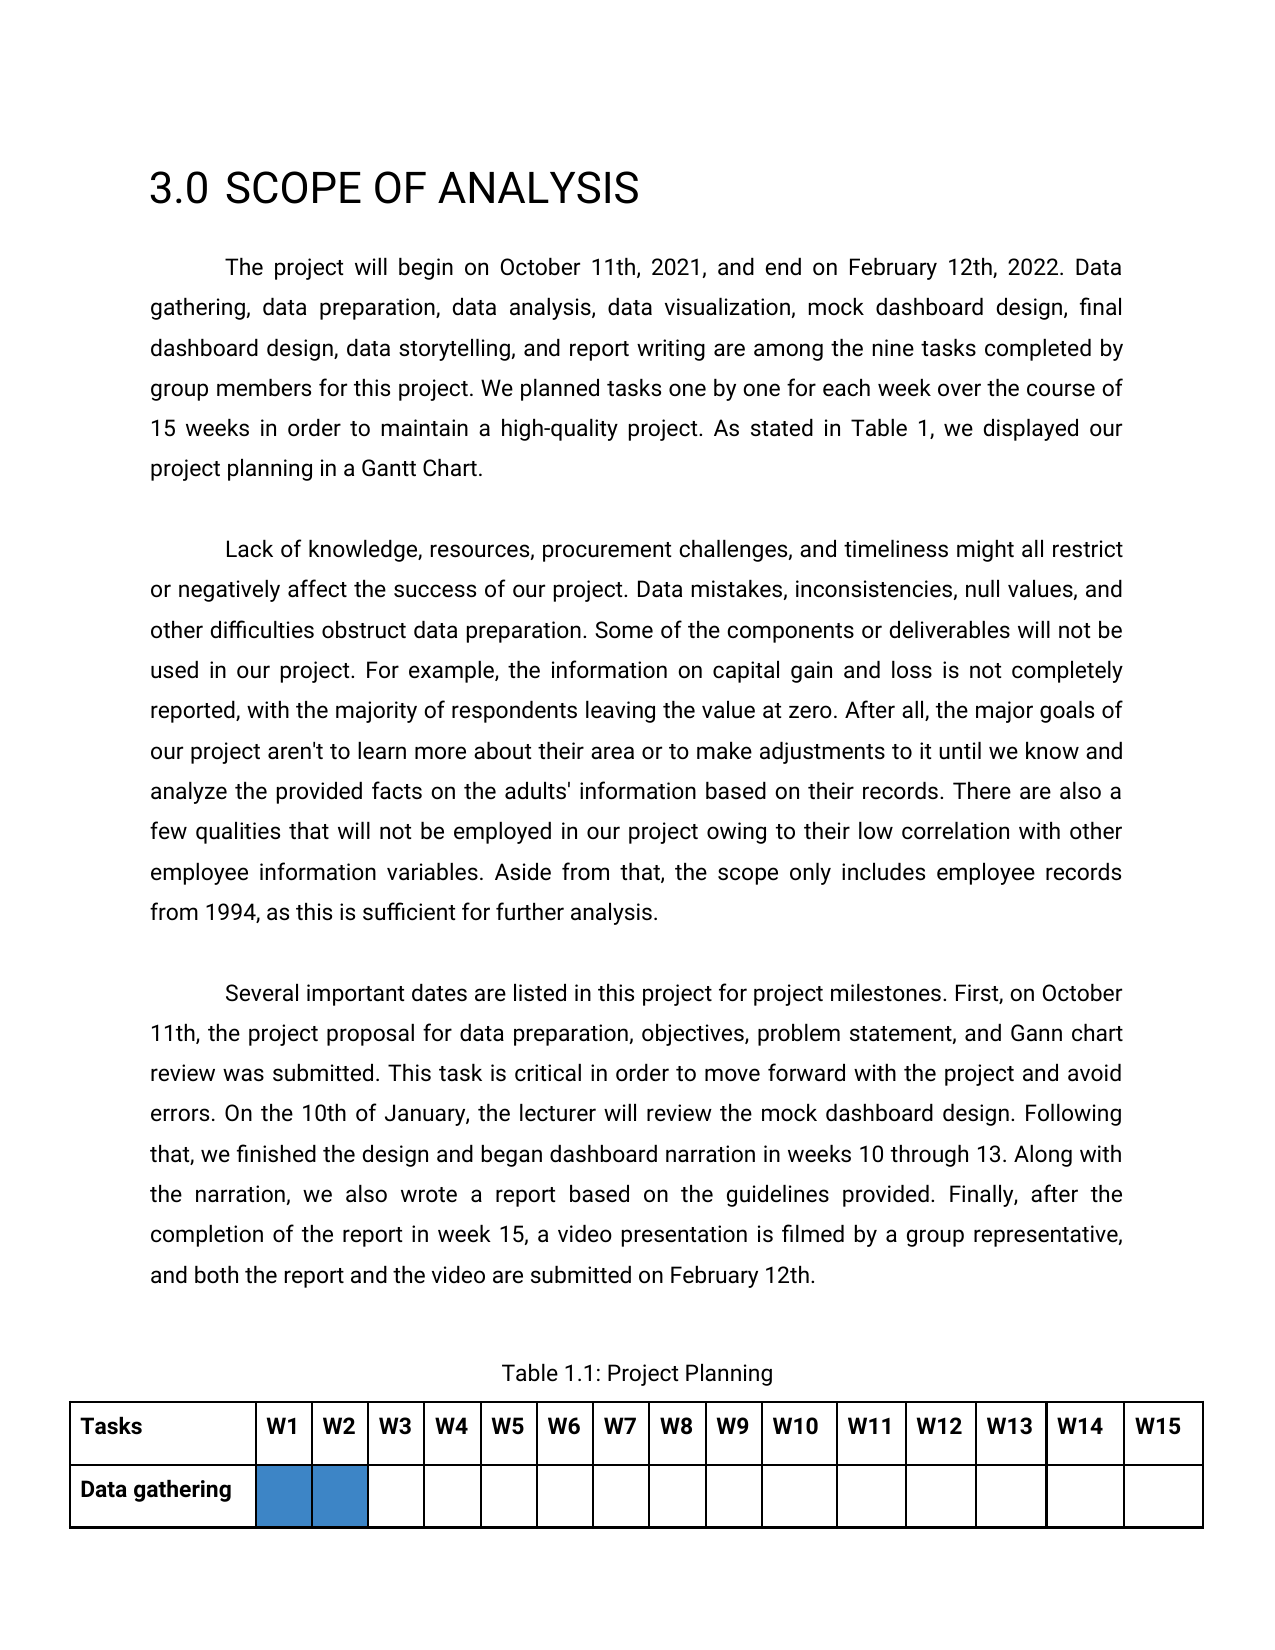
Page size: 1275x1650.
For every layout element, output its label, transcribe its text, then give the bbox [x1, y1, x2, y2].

table_header W2 [313, 1403, 367, 1463]
table_header W13 [977, 1403, 1045, 1463]
table_cell [763, 1466, 836, 1526]
table_cell [977, 1466, 1045, 1526]
table_cell [313, 1466, 367, 1526]
table_cell [594, 1466, 648, 1526]
table_header W10 [763, 1403, 836, 1463]
table_header W6 [538, 1403, 592, 1463]
text Lack of knowledge, resources, procurement challenges, and timeliness might all restrict or negatively affect the success of our project. Data mistakes, inconsistencies, null values, and other difficulties obstruct data preparation. Some of the components or deliverables will not be used in our project. For example, the information on capital gain and loss is not completely reported, with the majority of respondents leaving the value at zero. After all, the major goals of our project aren't to learn more about their area or to make adjustments to it until we know and analyze the provided facts on the adults' information based on their records. There are also a few qualities that will not be employed in our project owing to their low correlation with other employee information variables. Aside from that, the scope only includes employee records from 1994, as this is sufficient for further analysis. [150, 536, 1125, 926]
table_cell [257, 1466, 311, 1526]
text Several important dates are listed in this project for project milestones. First, on October 11th, the project proposal for data preparation, objectives, problem statement, and Gann chart review was submitted. This task is critical in order to move forward with the project and avoid errors. On the 10th of January, the lecturer will review the mock dashboard design. Following that, we finished the design and began dashboard narration in weeks 10 through 13. Along with the narration, we also wrote a report based on the guidelines provided. Finally, after the completion of the report in week 15, a video presentation is filmed by a group representative, and both the report and the video are submitted on February 12th. [150, 980, 1125, 1289]
table_header W7 [594, 1403, 648, 1463]
table_header W4 [425, 1403, 480, 1463]
table_cell [907, 1466, 975, 1526]
table_header W5 [482, 1403, 536, 1463]
table_cell Data gathering [71, 1466, 255, 1526]
table_cell [1125, 1466, 1202, 1526]
table_header W14 [1048, 1403, 1123, 1463]
table_header Tasks [71, 1403, 255, 1463]
table_header W9 [707, 1403, 761, 1463]
table_cell [538, 1466, 592, 1526]
table_cell [425, 1466, 480, 1526]
table_header W15 [1125, 1403, 1202, 1463]
table_header W1 [257, 1403, 311, 1463]
table_cell [1048, 1466, 1123, 1526]
subtitle 3.0 SCOPE OF ANALYSIS [148, 162, 1125, 214]
table_header W11 [838, 1403, 905, 1463]
table_header W12 [907, 1403, 975, 1463]
text The project will begin on October 11th, 2021, and end on February 12th, 2022. Data gathering, data preparation, data analysis, data visualization, mock dashboard design, final dashboard design, data storytelling, and report writing are among the nine tasks completed by group members for this project. We planned tasks one by one for each week over the course of 15 weeks in order to maintain a high-quality project. As stated in Table 1, we displayed our project planning in a Gantt Chart. [150, 254, 1125, 482]
table_header W8 [650, 1403, 705, 1463]
table_header W3 [369, 1403, 423, 1463]
table_cell [482, 1466, 536, 1526]
table_cell [838, 1466, 905, 1526]
table_cell [707, 1466, 761, 1526]
table_cell [650, 1466, 705, 1526]
text Table 1.1: Project Planning [150, 1360, 1125, 1387]
table_cell [369, 1466, 423, 1526]
